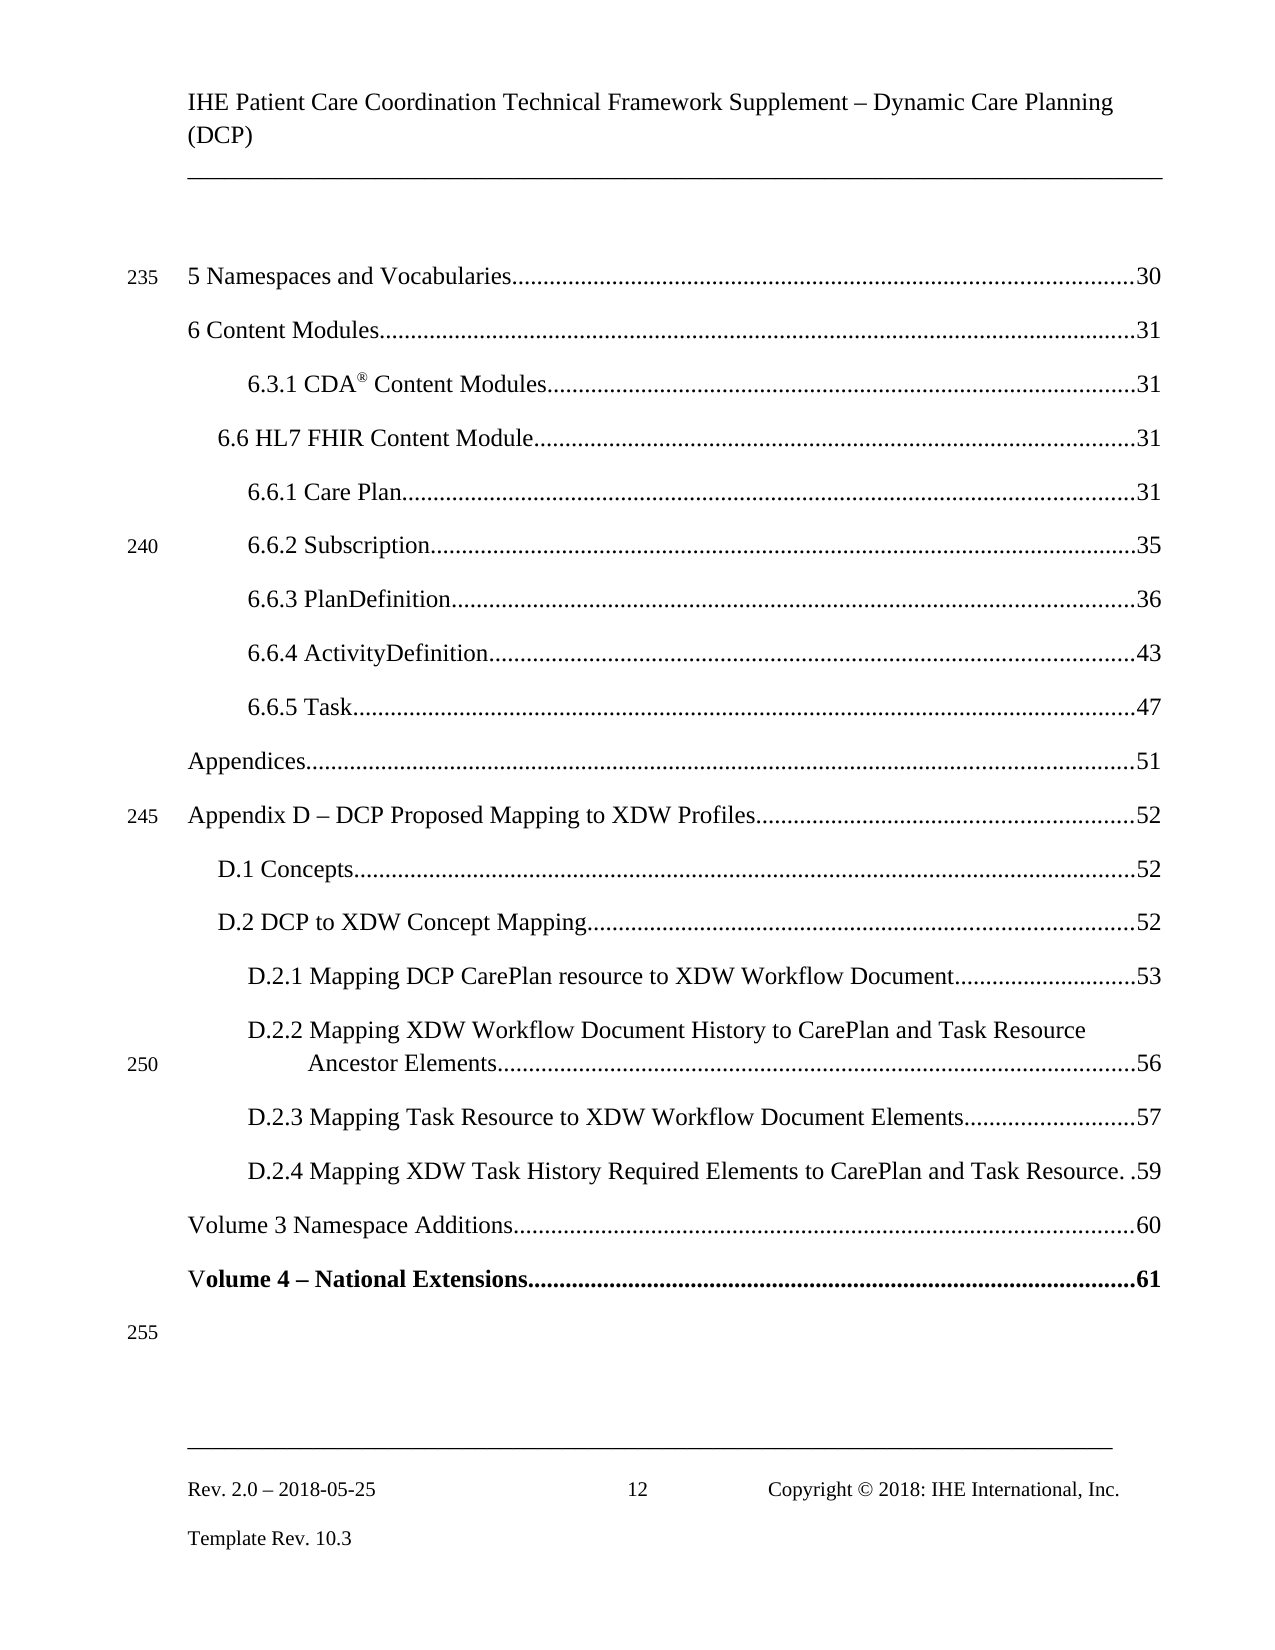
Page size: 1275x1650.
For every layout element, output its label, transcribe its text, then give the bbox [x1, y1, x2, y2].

text 5 Namespaces and Vocabularies 30 [187, 261, 1162, 290]
text 6.6.3 PlanDefinition 36 [247, 584, 1162, 613]
text 6.6.5 Task 47 [247, 692, 1162, 721]
text Appendix D – DCP Proposed Mapping to XDW Profiles 52 [187, 800, 1162, 828]
text Volume 4 – National Extensions 61 [187, 1264, 1162, 1292]
text D.1 Concepts 52 [217, 854, 1162, 882]
text 6.6.4 ActivityDefinition 43 [247, 638, 1162, 667]
text D.2 DCP to XDW Concept Mapping 52 [217, 907, 1162, 936]
text D.2.3 Mapping Task Resource to XDW Workflow Document Elements 57 [247, 1102, 1162, 1131]
text Appendices 51 [187, 746, 1162, 775]
text 6 Content Modules 31 [187, 315, 1162, 344]
text 6.6.2 Subscription 35 [247, 531, 1162, 559]
text 6.6.1 Care Plan 31 [247, 477, 1162, 505]
text Volume 3 Namespace Additions 60 [187, 1210, 1162, 1238]
text D.2.1 Mapping DCP CarePlan resource to XDW Workflow Document 53 [247, 961, 1162, 990]
text 6.3.1 CDA® Content Modules 31 [247, 369, 1162, 398]
text D.2.2 Mapping XDW Workflow Document History to CarePlan and Task Resource Ancestor Elements 56 [247, 1015, 1162, 1077]
text D.2.4 Mapping XDW Task History Required Elements to CarePlan and Task Resource 59 [247, 1156, 1162, 1185]
text 6.6 HL7 FHIR Content Module 31 [217, 423, 1162, 452]
